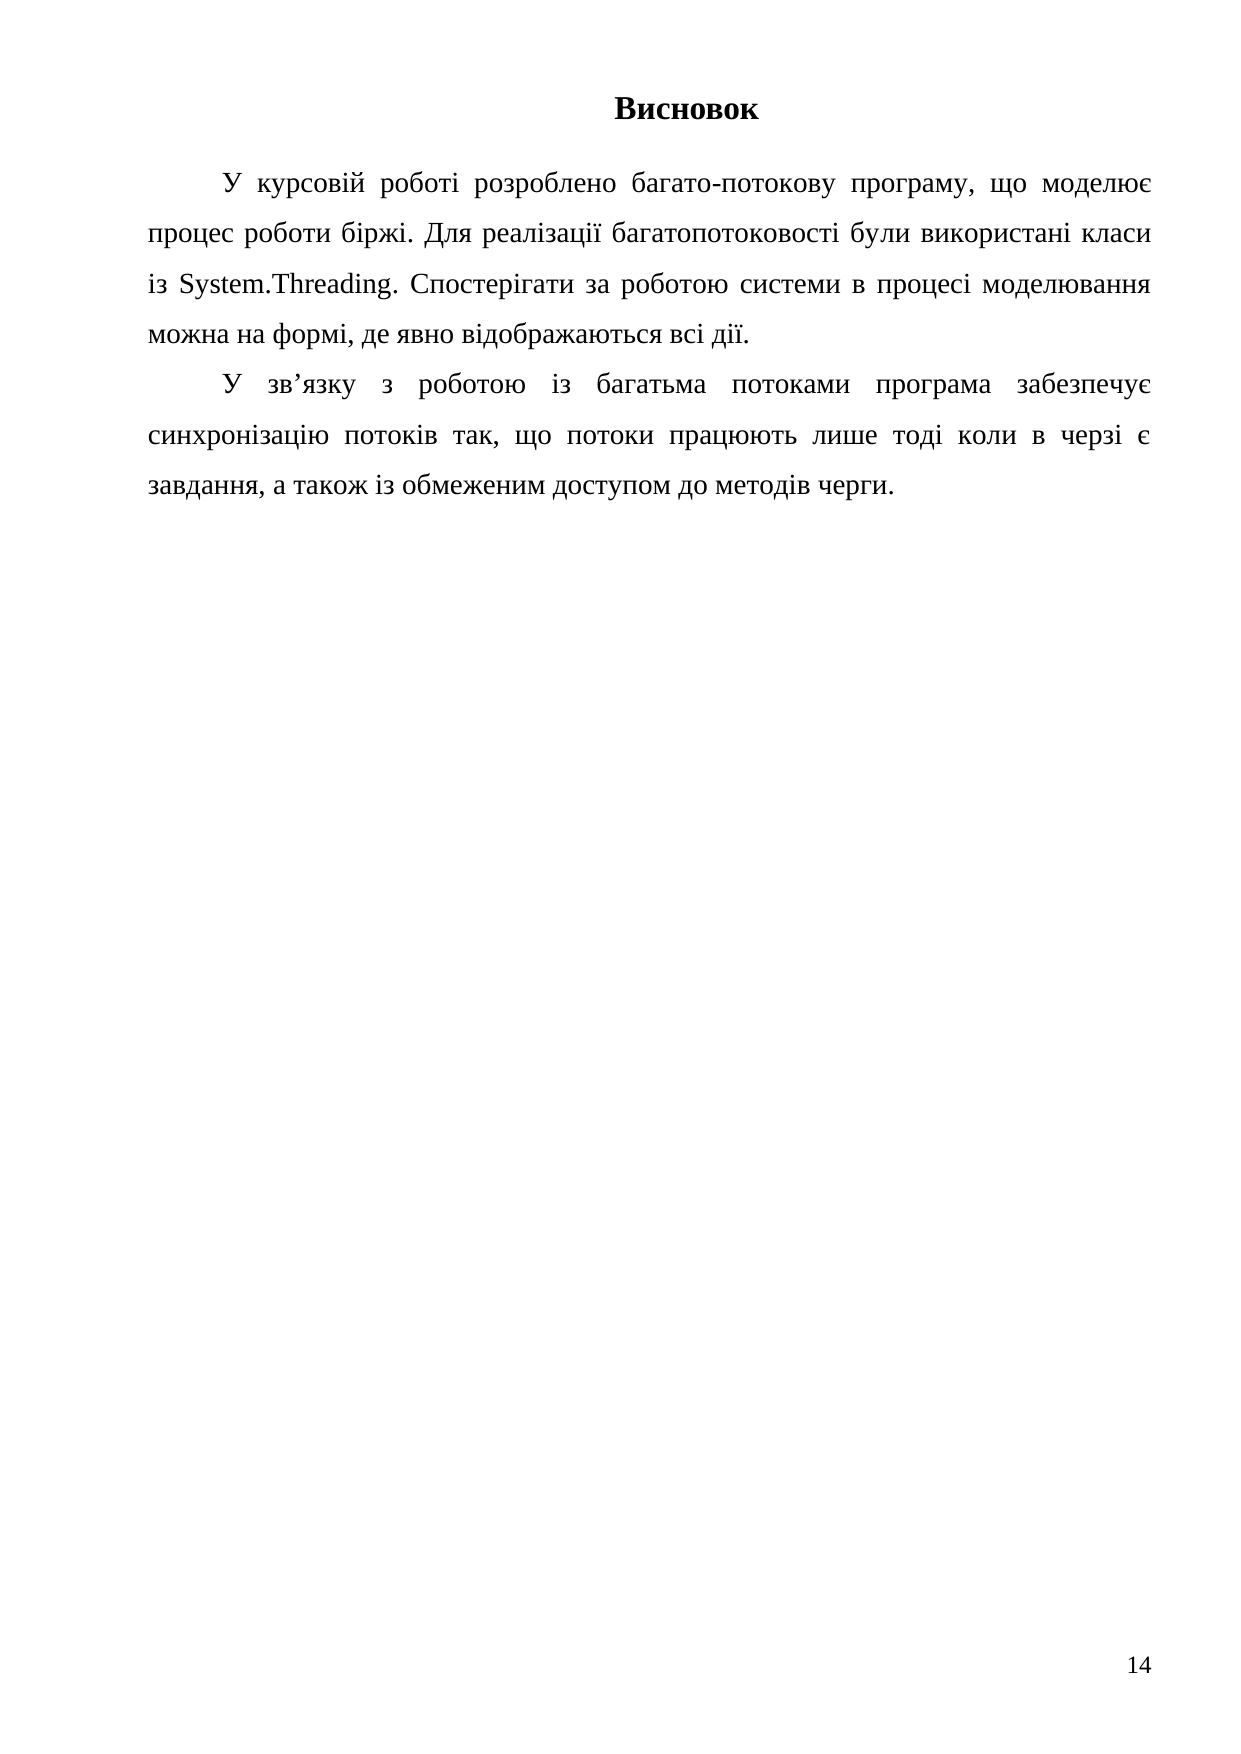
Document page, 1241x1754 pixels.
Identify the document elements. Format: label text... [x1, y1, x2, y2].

subtitle Висновок [148, 89, 1152, 127]
text У курсовій роботі розроблено багато-потокову програму, що моделює процес роботи біржі. Для реалізації багатопотоковості були використані класи із System.Threading. Спостерігати за роботою системи в процесі моделювання можна на формі, де явно відображаються всі дії. [148, 165, 1152, 350]
text У зв’язку з роботою із багатьма потоками програма забезпечує синхронізацію потоків так, що потоки працюють лише тоді коли в черзі є завдання, а також із обмеженим доступом до методів черги. [148, 367, 1152, 501]
